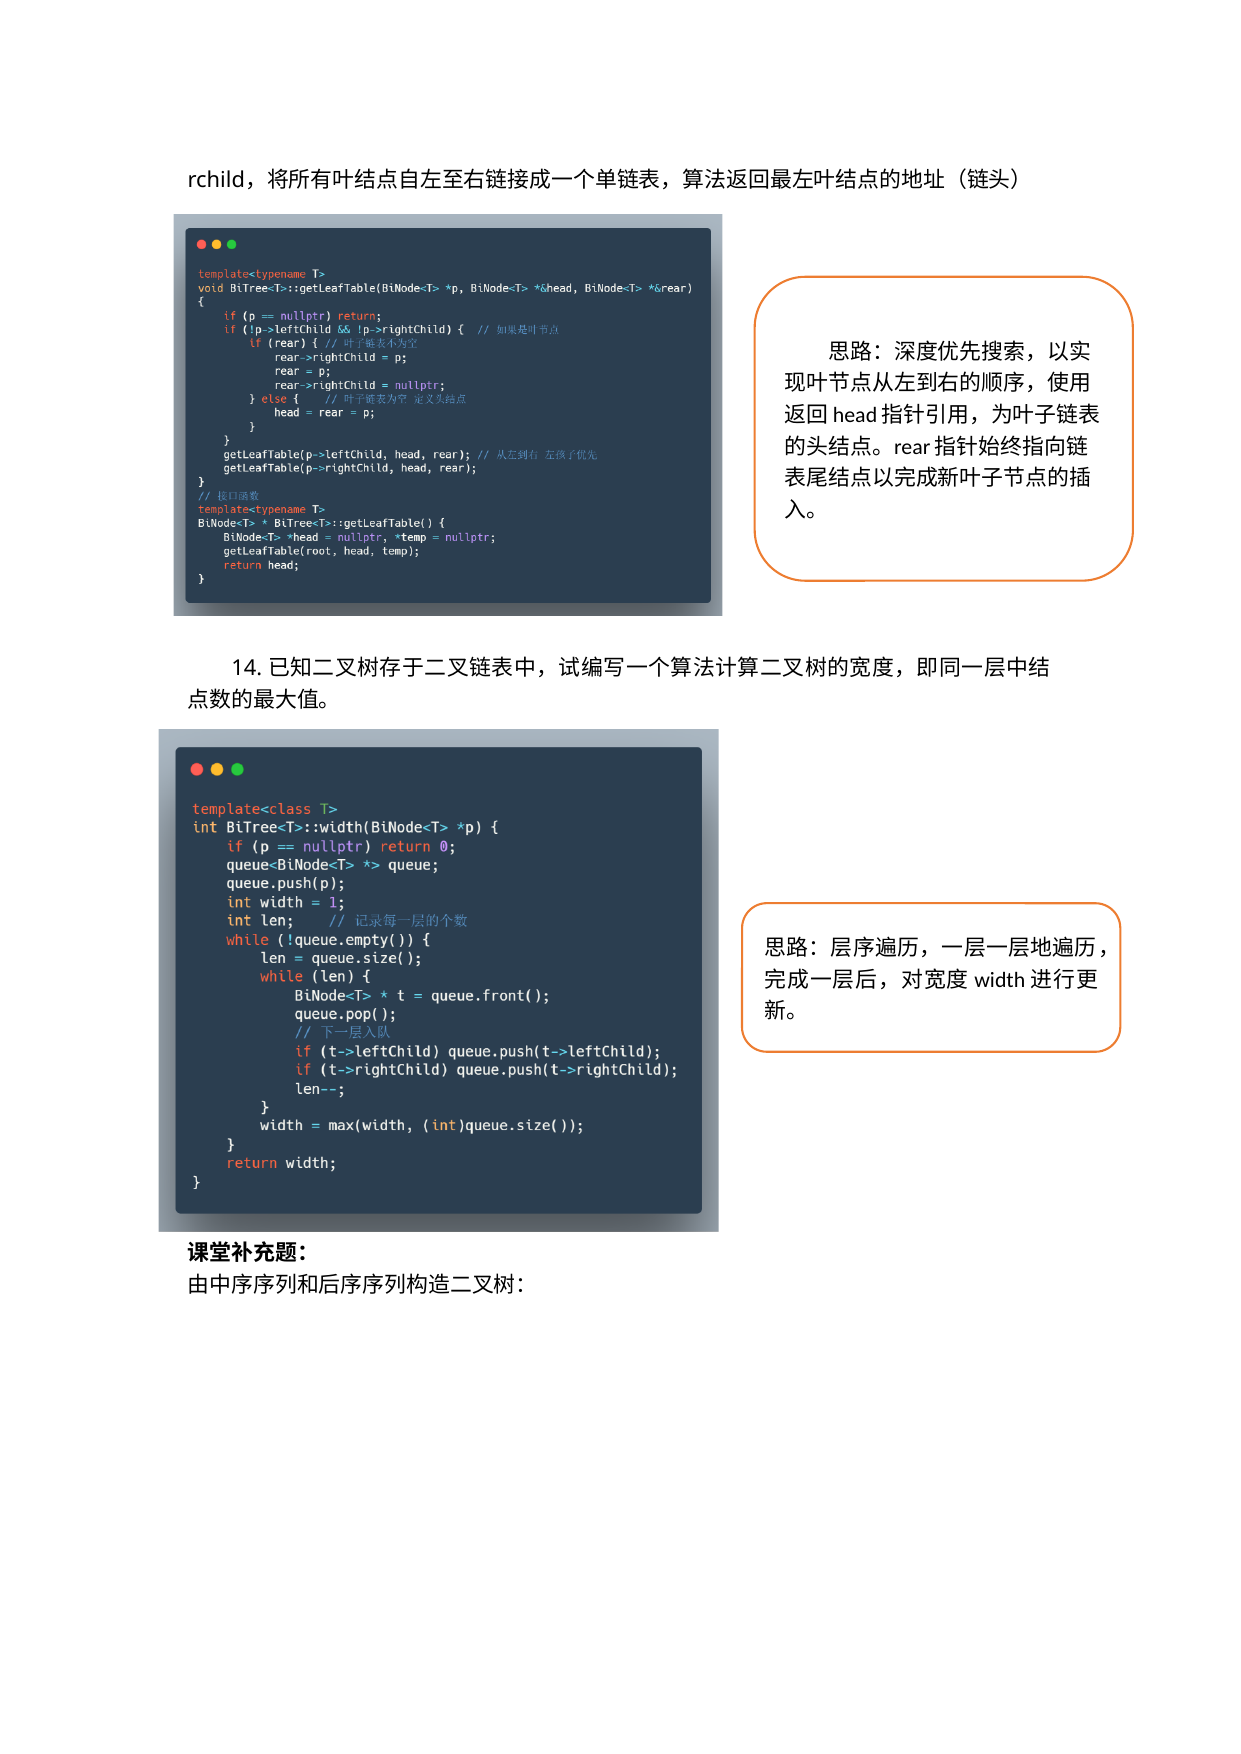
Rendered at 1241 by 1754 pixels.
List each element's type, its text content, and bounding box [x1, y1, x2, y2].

list 已知二叉树存于二叉链表中，试编写一个算法计算二叉树的宽度，即同一层中结点数的最大值。 [187, 649, 1053, 714]
text 由中序序列和后序序列构造二叉树： [187, 1267, 1053, 1299]
picture [158, 729, 719, 1232]
picture [173, 214, 723, 616]
list 已知二叉树存于二叉链表中，编写一个递归算法，利用叶结点中空的右链指针域rchild，将所有叶结点自左至右链接成一个单链表，算法返回最左叶结点的地址（链头） [187, 162, 1053, 194]
